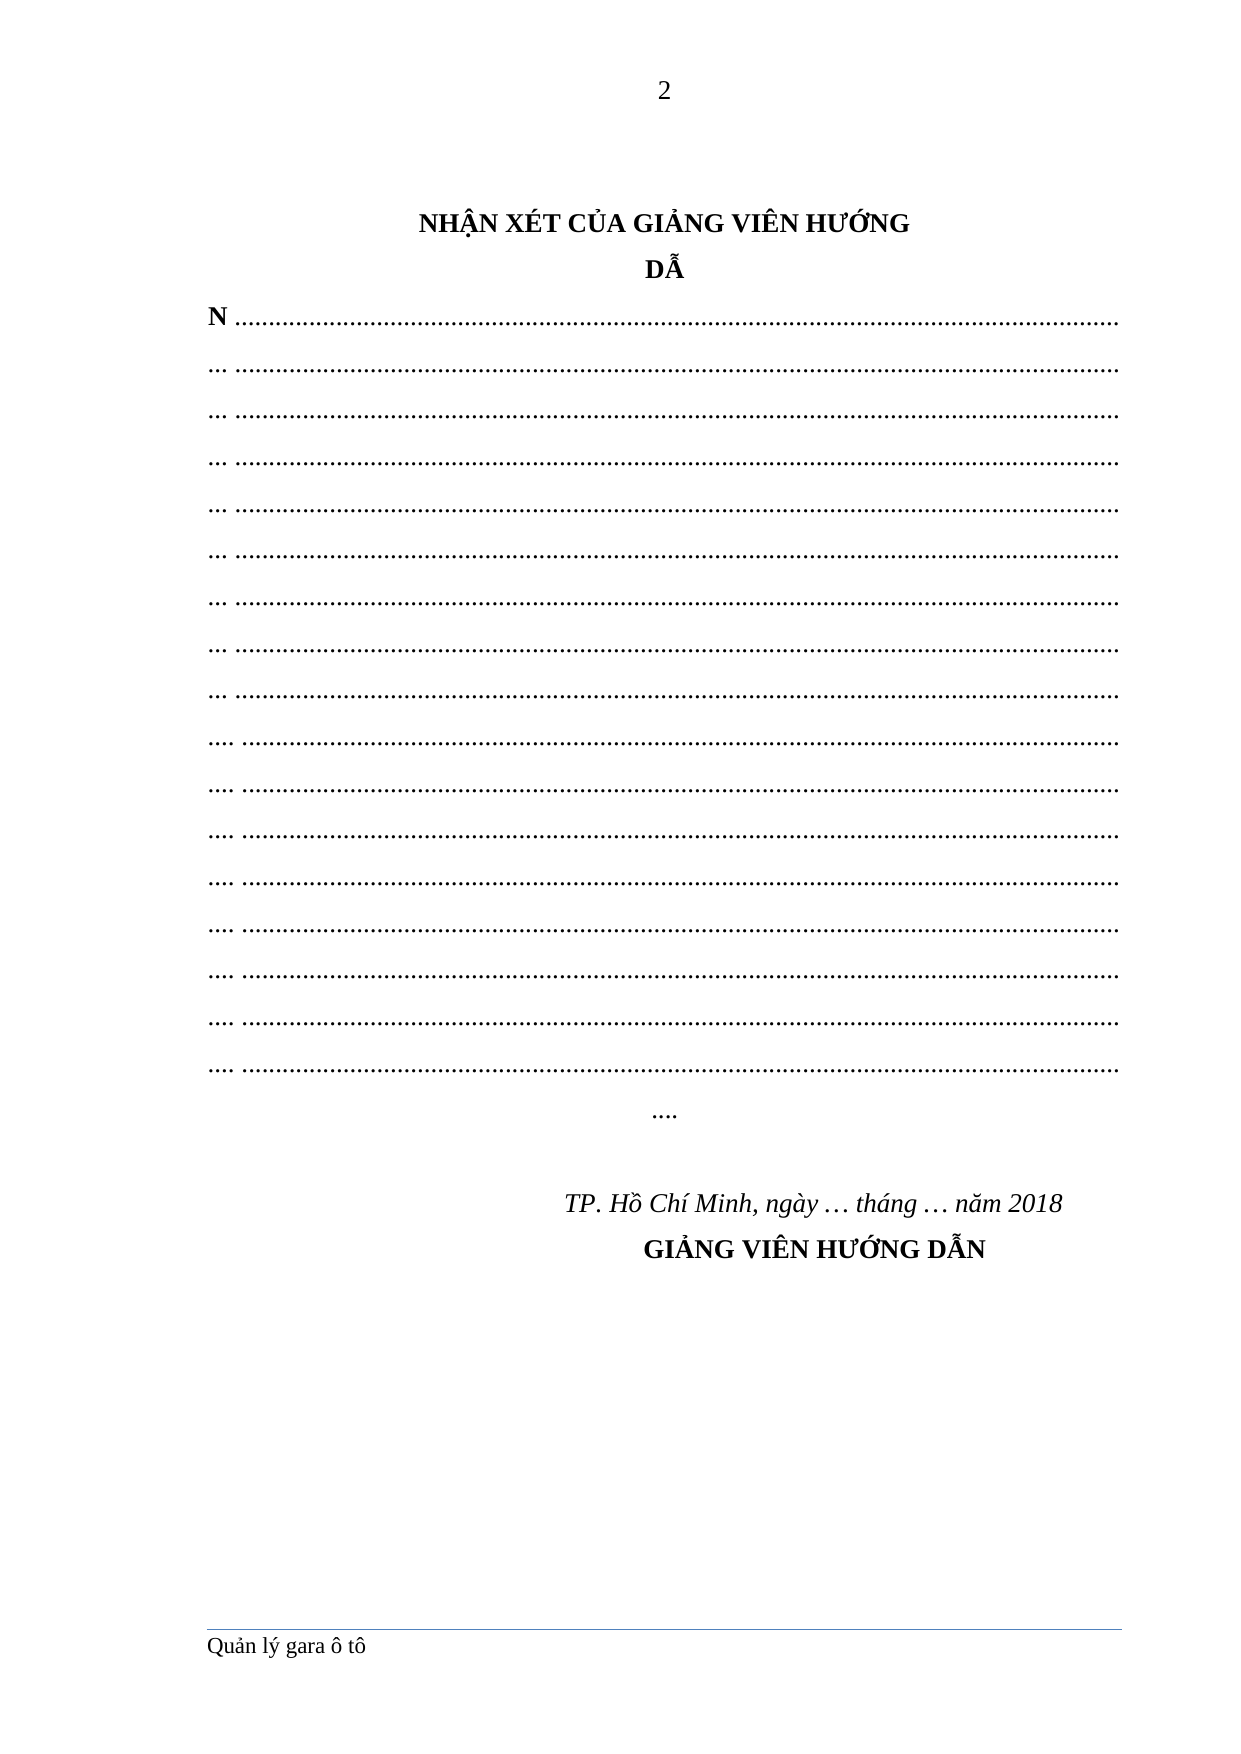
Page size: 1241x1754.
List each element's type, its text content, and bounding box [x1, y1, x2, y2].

text TP. Hồ Chí Minh, ngày … tháng … năm 2018 [432, 1187, 1122, 1218]
text GIẢNG VIÊN HƯỚNG DẪN [207, 1233, 1122, 1264]
text NHẬN XÉT CỦA GIẢNG VIÊN HƯỚNG DẪN ...................................................................................................................................... ...................................................................................................................................... ...................................................................................................................................... ...................................................................................................................................... ...................................................................................................................................... ...................................................................................................................................... ...................................................................................................................................... ...................................................................................................................................... ....................................................................................................................................... ...................................................................................................................................... ...................................................................................................................................... ...................................................................................................................................... ...................................................................................................................................... ...................................................................................................................................... ...................................................................................................................................... ...................................................................................................................................... ...................................................................................................................................... [207, 207, 1122, 1124]
